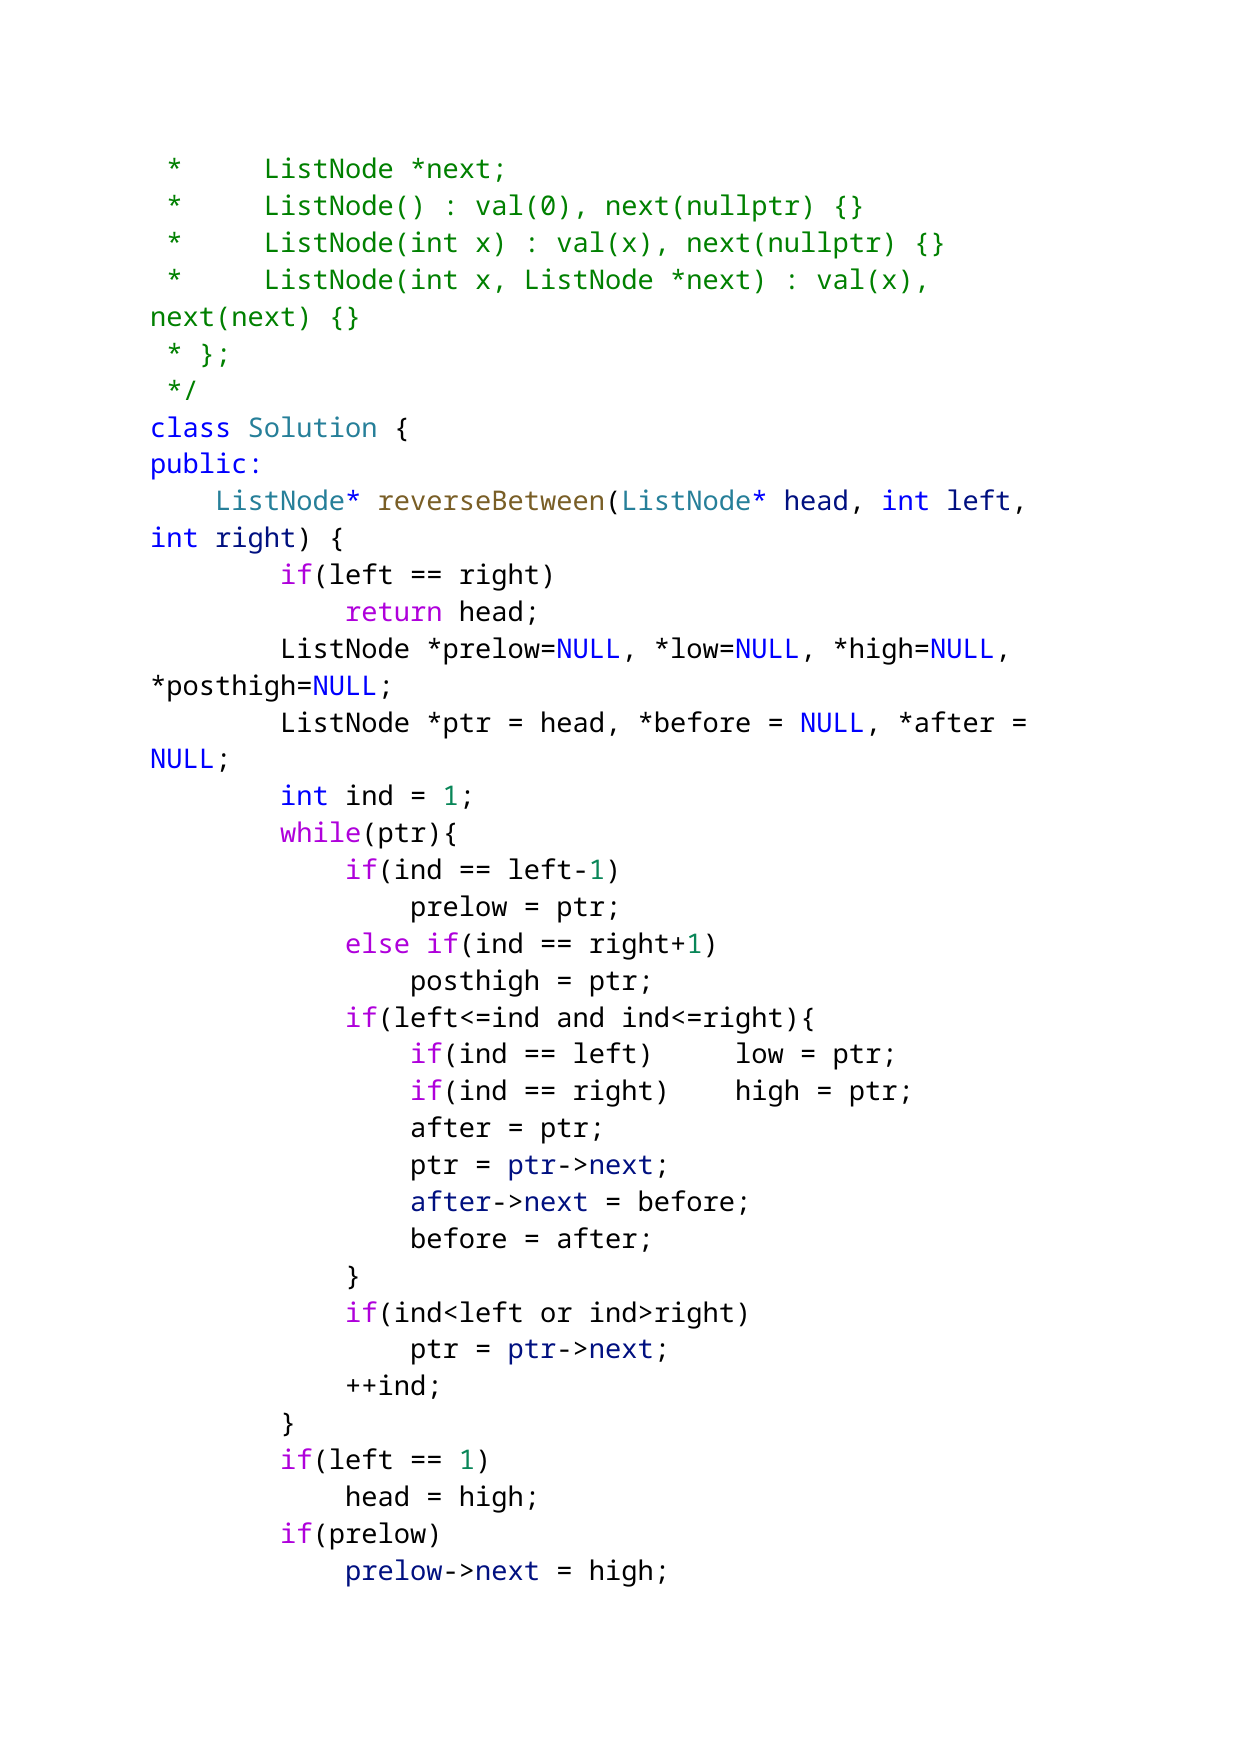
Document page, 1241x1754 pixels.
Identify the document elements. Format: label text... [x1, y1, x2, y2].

text before = after; [150, 1219, 1090, 1256]
text else if(ind == right+1) [150, 924, 1090, 961]
text */ [150, 371, 1090, 408]
text } [150, 1404, 1090, 1441]
text * ListNode(int x, ListNode *next) : val(x), next(next) {} [150, 261, 1090, 334]
text ListNode *ptr = head, *before = NULL, *after = NULL; [150, 703, 1090, 777]
text if(prelow) [150, 1514, 1090, 1551]
text } [150, 1256, 1090, 1293]
text if(left == right) [150, 556, 1090, 592]
text * }; [150, 334, 1090, 371]
text if(ind == left) low = ptr; [150, 1035, 1090, 1072]
text head = high; [150, 1477, 1090, 1514]
text prelow->next = high; [150, 1551, 1090, 1588]
text after->next = before; [150, 1182, 1090, 1219]
text return head; [150, 592, 1090, 629]
text prelow = ptr; [150, 887, 1090, 924]
text * ListNode() : val(0), next(nullptr) {} [150, 187, 1090, 224]
text if(ind<left or ind>right) [150, 1293, 1090, 1330]
text if(left<=ind and ind<=right){ [150, 998, 1090, 1035]
text ptr = ptr->next; [150, 1330, 1090, 1367]
text ++ind; [150, 1367, 1090, 1404]
text after = ptr; [150, 1109, 1090, 1146]
text ListNode *prelow=NULL, *low=NULL, *high=NULL, *posthigh=NULL; [150, 629, 1090, 703]
text posthigh = ptr; [150, 961, 1090, 998]
text class Solution { [150, 408, 1090, 445]
text * ListNode *next; [150, 150, 1090, 187]
text if(ind == left-1) [150, 851, 1090, 887]
text int ind = 1; [150, 777, 1090, 814]
text public: [150, 445, 1090, 482]
text ListNode* reverseBetween(ListNode* head, int left, int right) { [150, 482, 1090, 556]
text if(ind == right) high = ptr; [150, 1072, 1090, 1109]
text if(left == 1) [150, 1441, 1090, 1477]
text while(ptr){ [150, 814, 1090, 851]
text ptr = ptr->next; [150, 1146, 1090, 1182]
text * ListNode(int x) : val(x), next(nullptr) {} [150, 224, 1090, 261]
